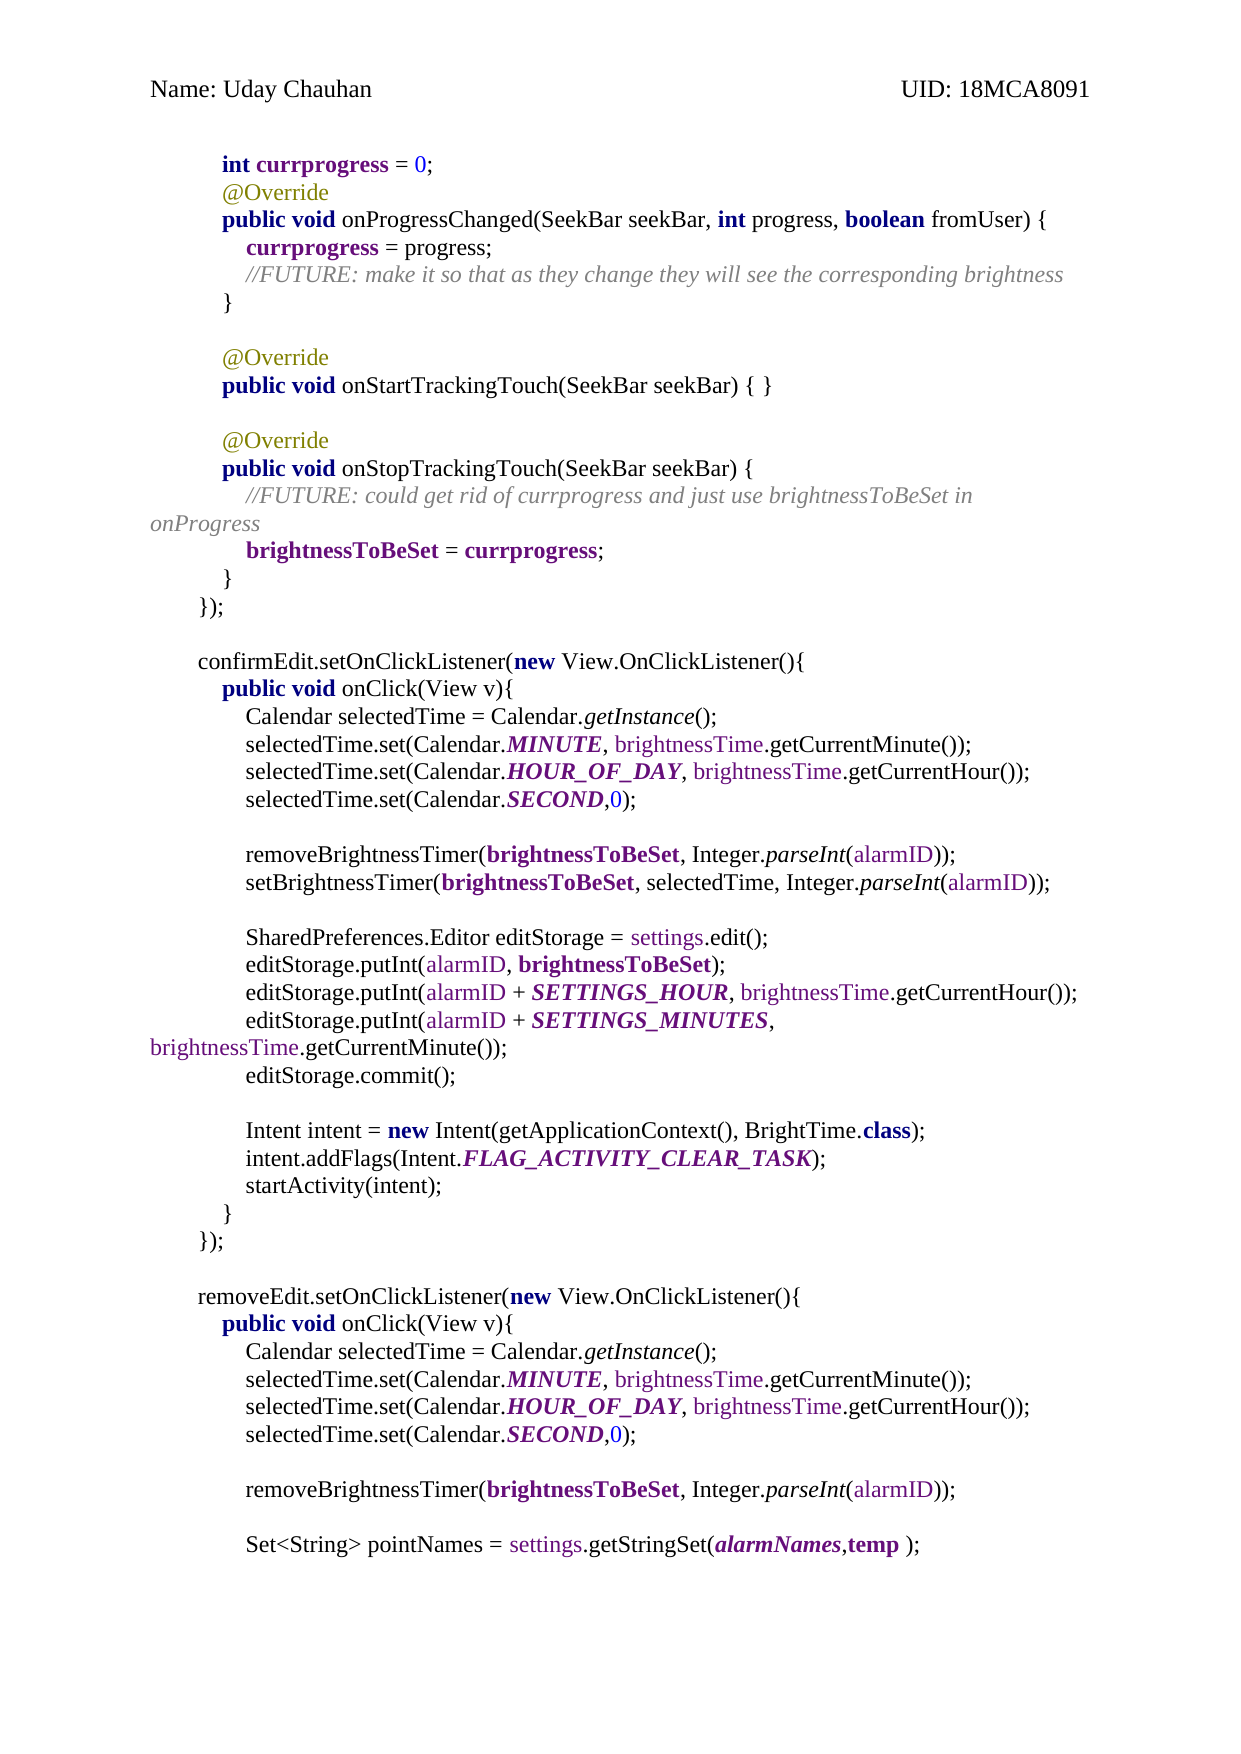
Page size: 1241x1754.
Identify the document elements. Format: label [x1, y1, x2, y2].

text [150, 150, 1090, 1585]
